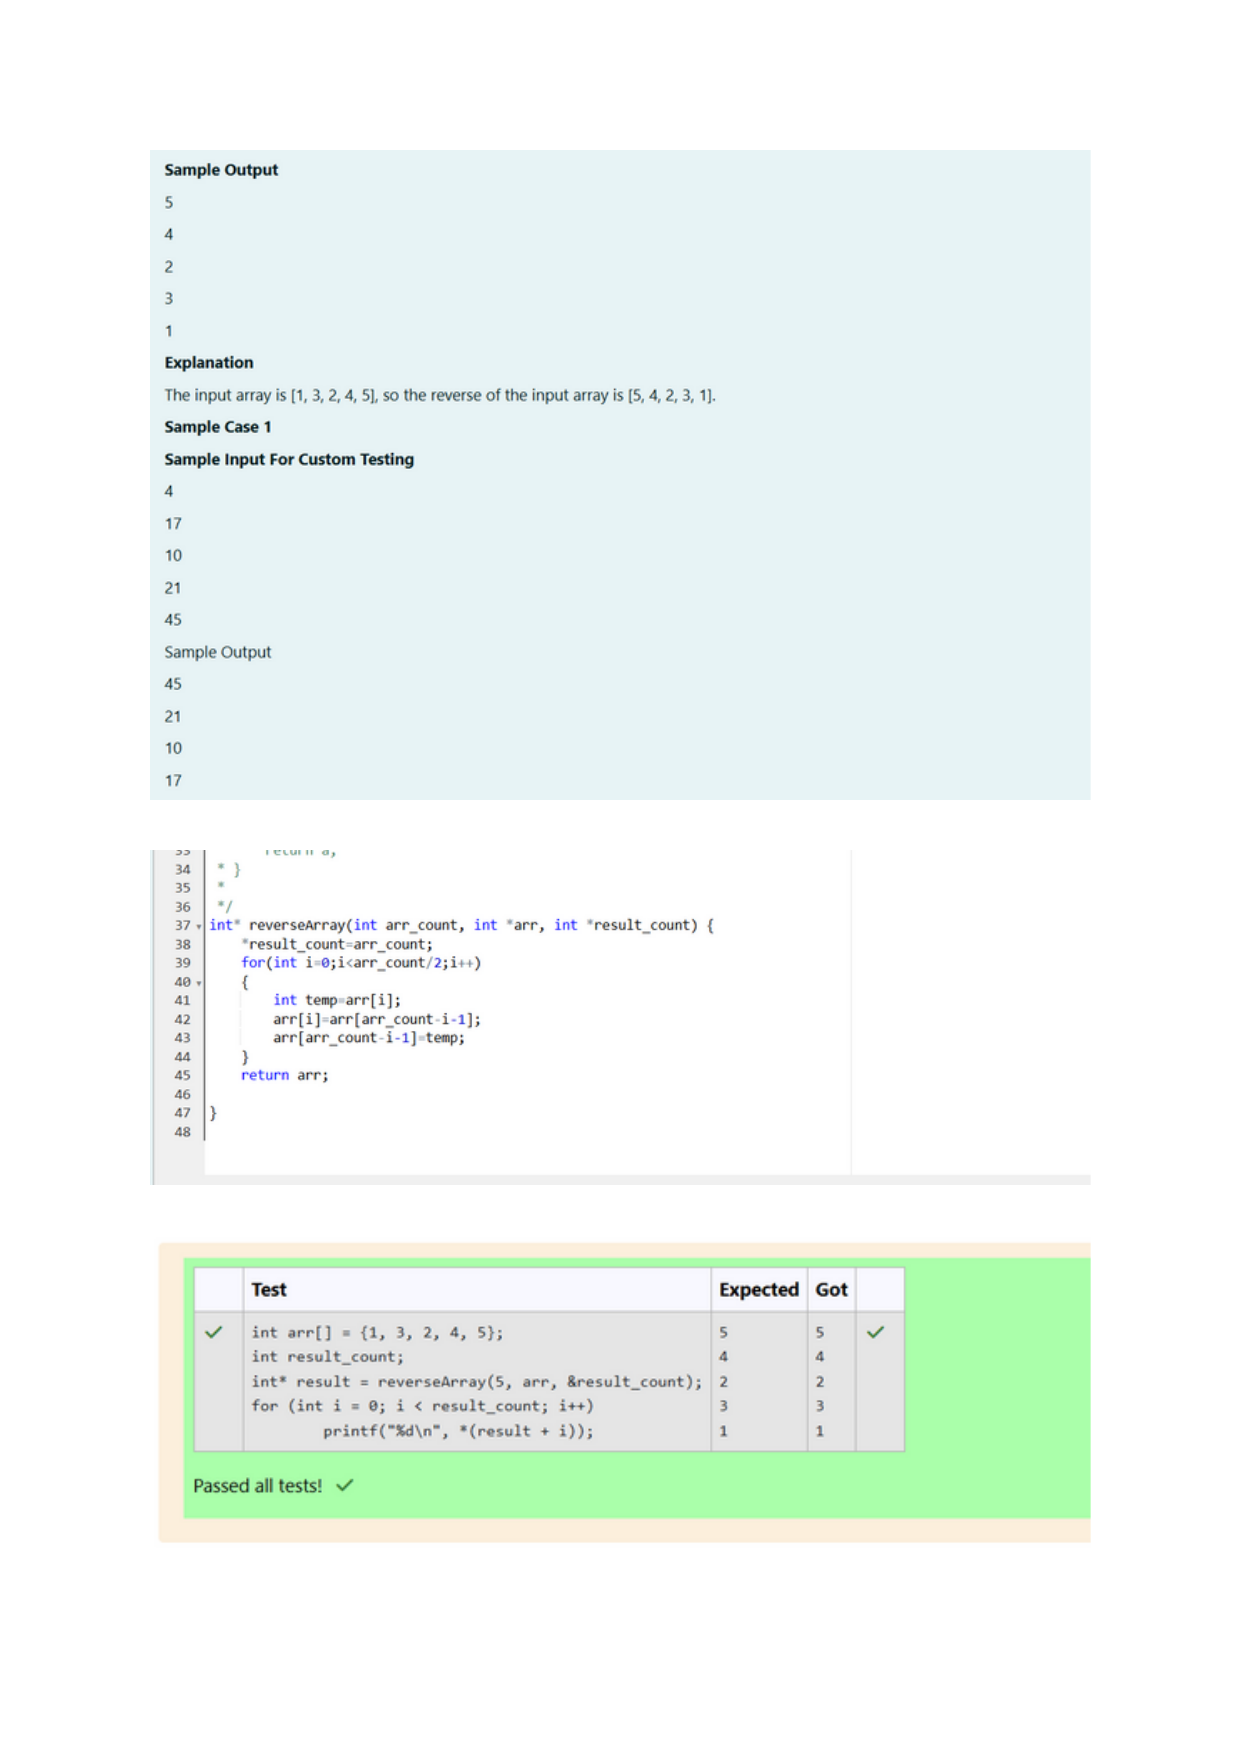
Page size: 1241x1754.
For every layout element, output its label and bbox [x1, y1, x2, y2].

picture [150, 150, 1091, 800]
picture [150, 850, 1091, 1185]
picture [150, 1236, 1091, 1553]
